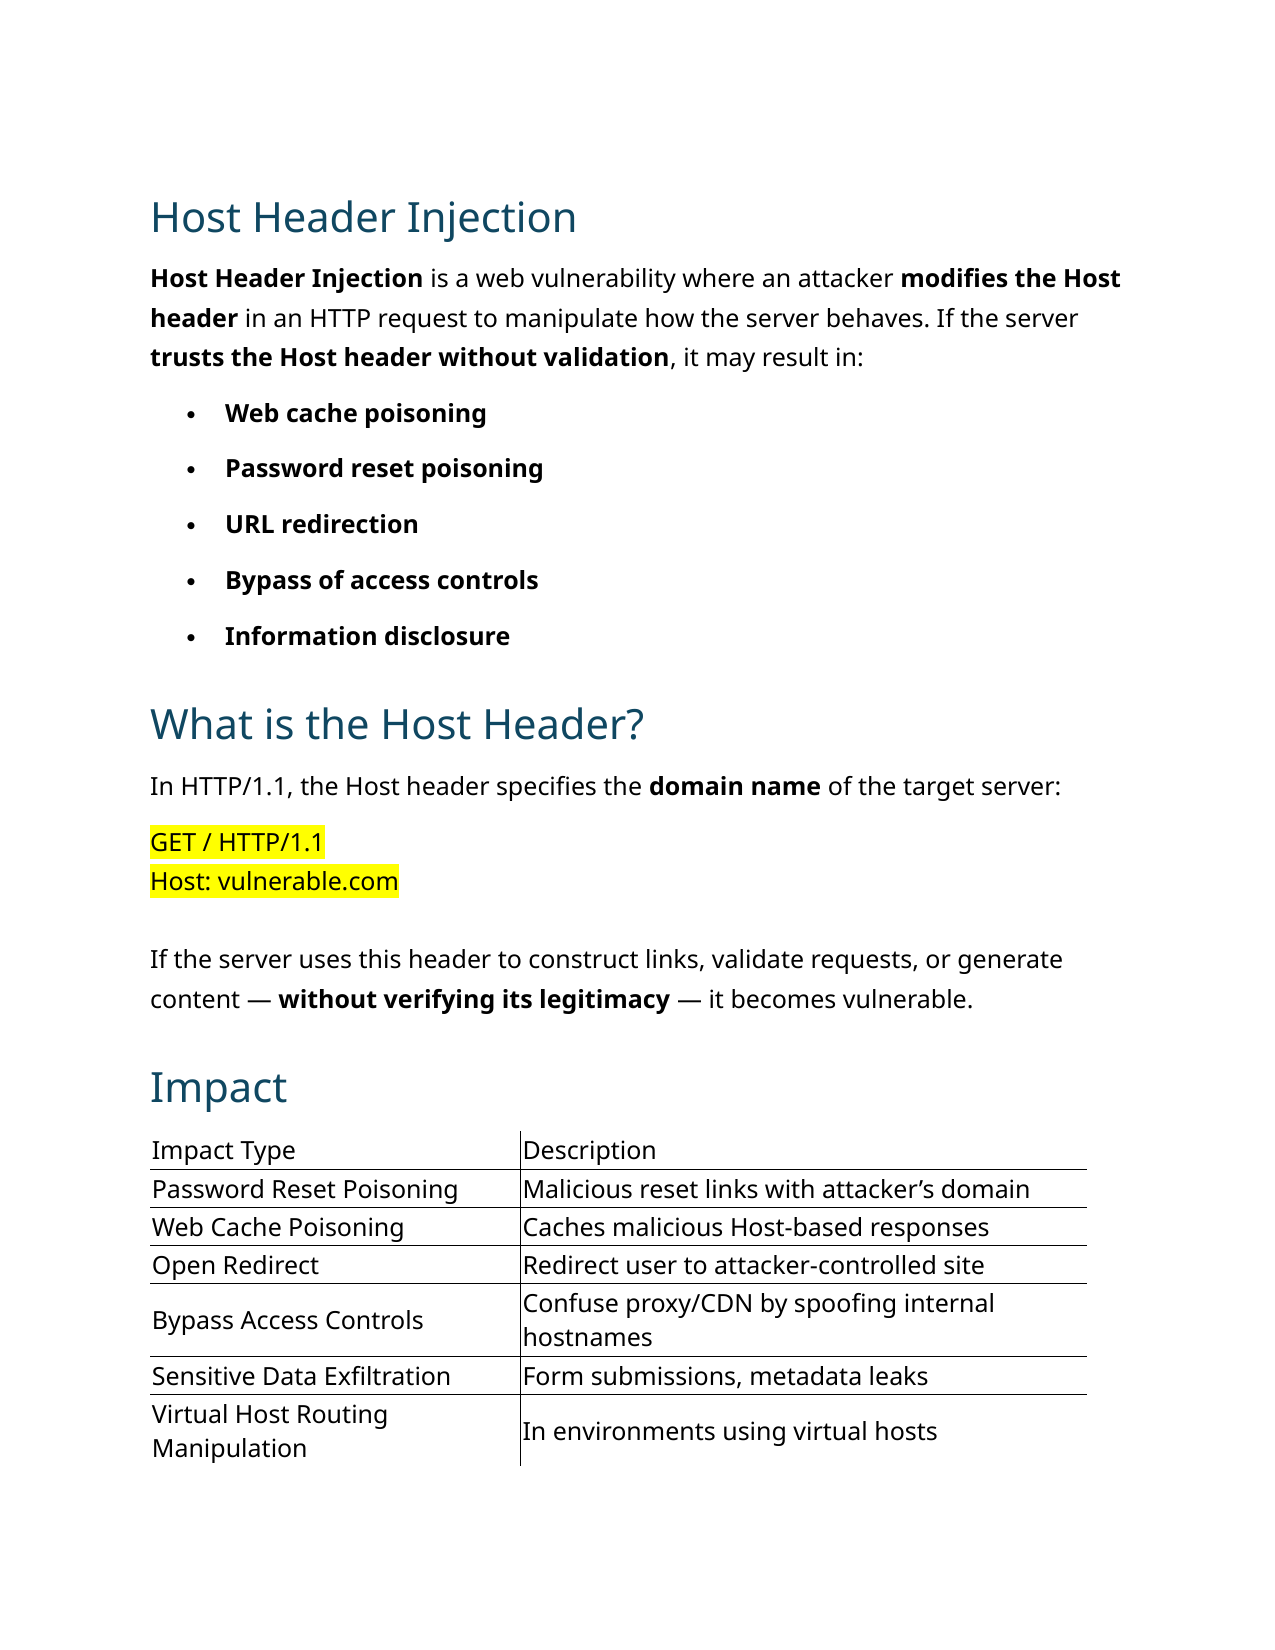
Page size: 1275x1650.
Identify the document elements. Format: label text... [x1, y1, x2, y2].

table_cell Password Reset Poisoning [150, 1170, 520, 1207]
table_cell Form submissions, metadata leaks [521, 1357, 1087, 1394]
text GET / HTTP/1.1 Host: vulnerable.com If the server uses this header to construct links, validate requests, or generate content — without verifying its legitimacy — it becomes vulnerable. [150, 824, 1125, 1015]
table_cell Malicious reset links with attacker’s domain [521, 1170, 1087, 1207]
table_header Description [521, 1131, 1087, 1169]
table_cell Bypass Access Controls [150, 1284, 520, 1356]
list Web cache poisoning [187, 395, 1125, 429]
table_header Impact Type [150, 1131, 520, 1169]
table_cell Caches malicious Host-based responses [521, 1208, 1087, 1245]
list Password reset poisoning [187, 451, 1125, 485]
table_cell Virtual Host Routing Manipulation [150, 1395, 520, 1466]
text Host Header Injection is a web vulnerability where an attacker modifies the Host header in an HTTP request to manipulate how the server behaves. If the server trusts the Host header without validation, it may result in: [150, 261, 1125, 373]
text In HTTP/1.1, the Host header specifies the domain name of the target server: [150, 769, 1125, 803]
table_cell Redirect user to attacker-controlled site [521, 1246, 1087, 1283]
table_cell Web Cache Poisoning [150, 1208, 520, 1245]
subtitle Impact [150, 1058, 1125, 1115]
subtitle What is the Host Header? [150, 695, 1125, 752]
table_cell Sensitive Data Exfiltration [150, 1357, 520, 1394]
list URL redirection [187, 507, 1125, 541]
table_cell Confuse proxy/CDN by spoofing internal hostnames [521, 1284, 1087, 1356]
table_cell Open Redirect [150, 1246, 520, 1283]
list Information disclosure [187, 618, 1125, 653]
list Bypass of access controls [187, 563, 1125, 597]
subtitle Host Header Injection [150, 187, 1125, 244]
table_cell In environments using virtual hosts [521, 1395, 1087, 1466]
